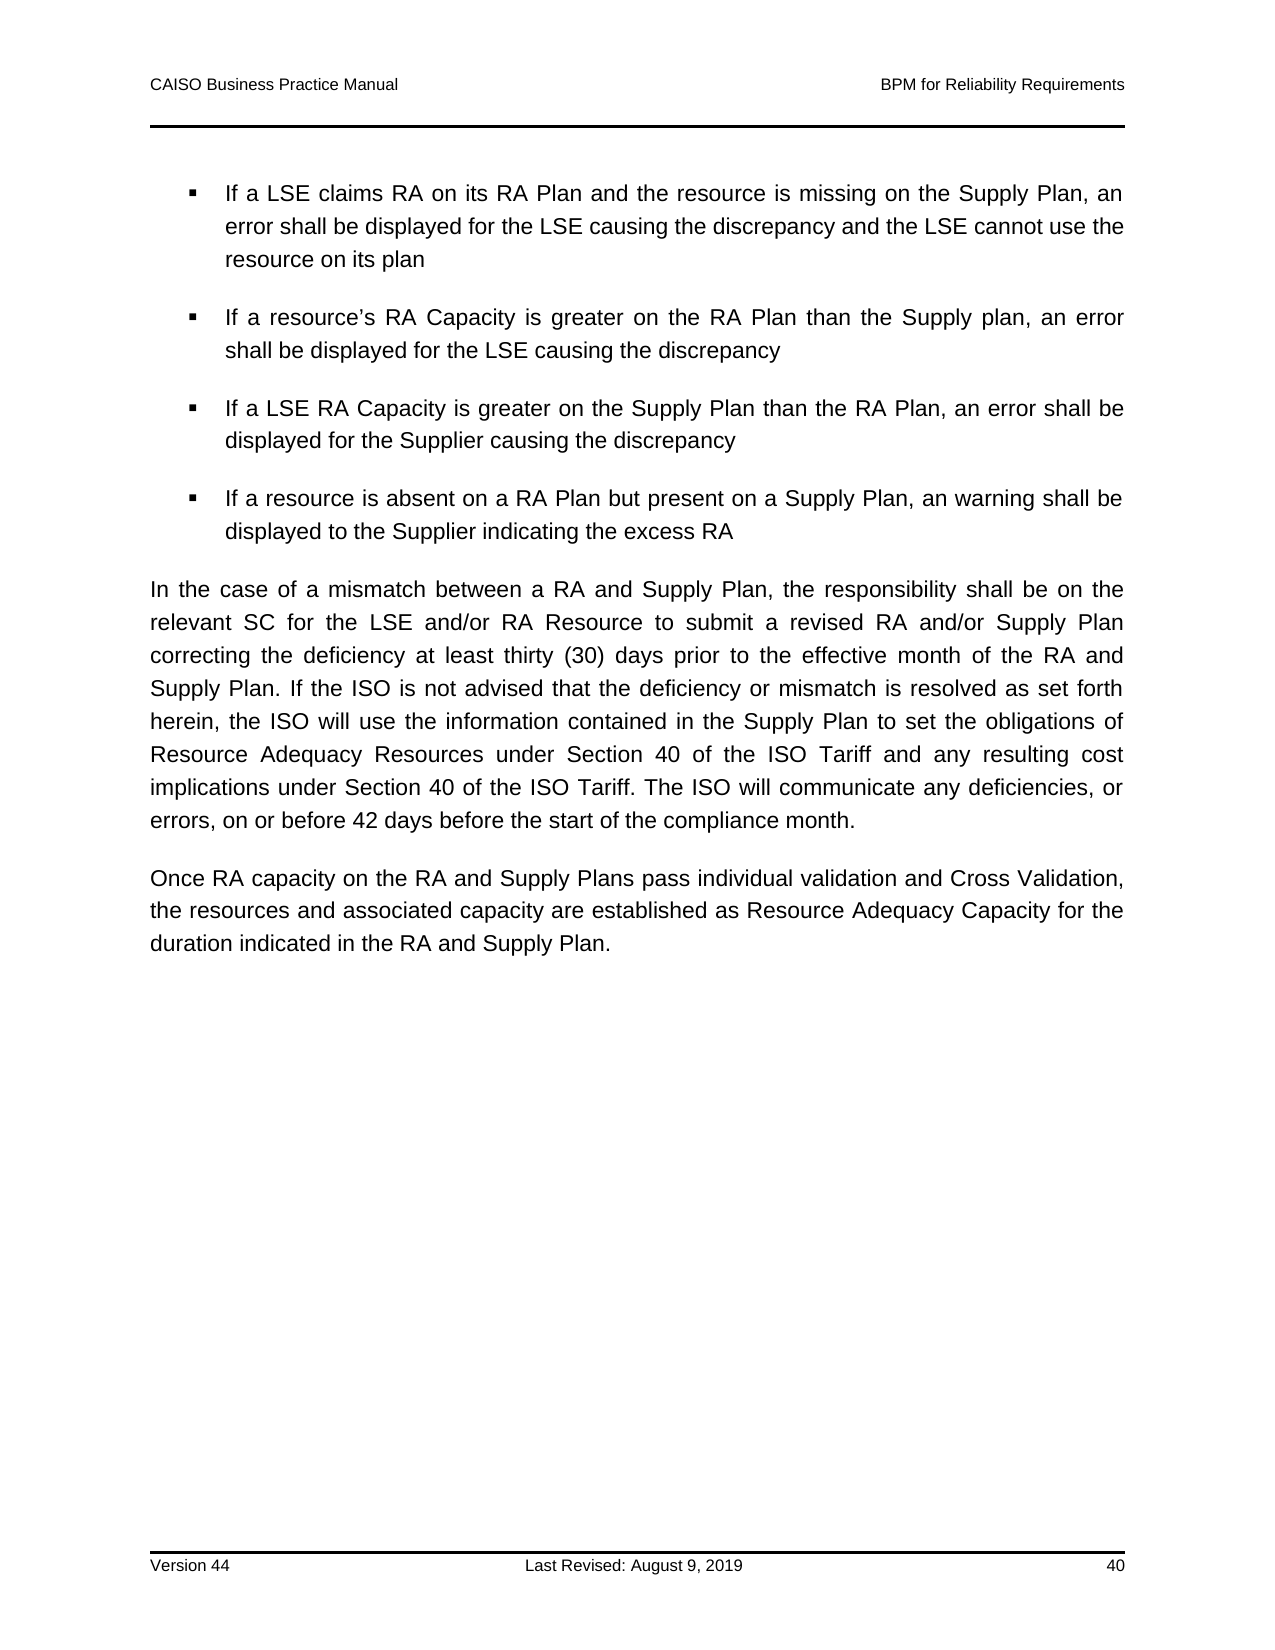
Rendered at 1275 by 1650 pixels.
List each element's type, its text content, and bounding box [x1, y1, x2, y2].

list If a LSE RA Capacity is greater on the Supply Plan than the RA Plan, an error shall be displayed for the Supplier causing the discrepancy [187, 394, 1125, 454]
list If a resource’s RA Capacity is greater on the RA Plan than the Supply plan, an error shall be displayed for the LSE causing the discrepancy [187, 304, 1125, 363]
list If a LSE claims RA on its RA Plan and the resource is missing on the Supply Plan, an error shall be displayed for the LSE causing the discrepancy and the LSE cannot use the resource on its plan [187, 180, 1125, 272]
list If a resource is absent on a RA Plan but present on a Supply Plan, an warning shall be displayed to the Supplier indicating the excess RA [187, 485, 1125, 545]
text Once RA capacity on the RA and Supply Plans pass individual validation and Cross Validation, the resources and associated capacity are established as Resource Adequacy Capacity for the duration indicated in the RA and Supply Plan. [150, 864, 1125, 957]
text In the case of a mismatch between a RA and Supply Plan, the responsibility shall be on the relevant SC for the LSE and/or RA Resource to submit a revised RA and/or Supply Plan correcting the deficiency at least thirty (30) days prior to the effective month of the RA and Supply Plan. If the ISO is not advised that the deficiency or mismatch is resolved as set forth herein, the ISO will use the information contained in the Supply Plan to set the obligations of Resource Adequacy Resources under Section 40 of the ISO Tariff and any resulting cost implications under Section 40 of the ISO Tariff. The ISO will communicate any deficiencies, or errors, on or before 42 days before the start of the compliance month. [150, 576, 1125, 833]
